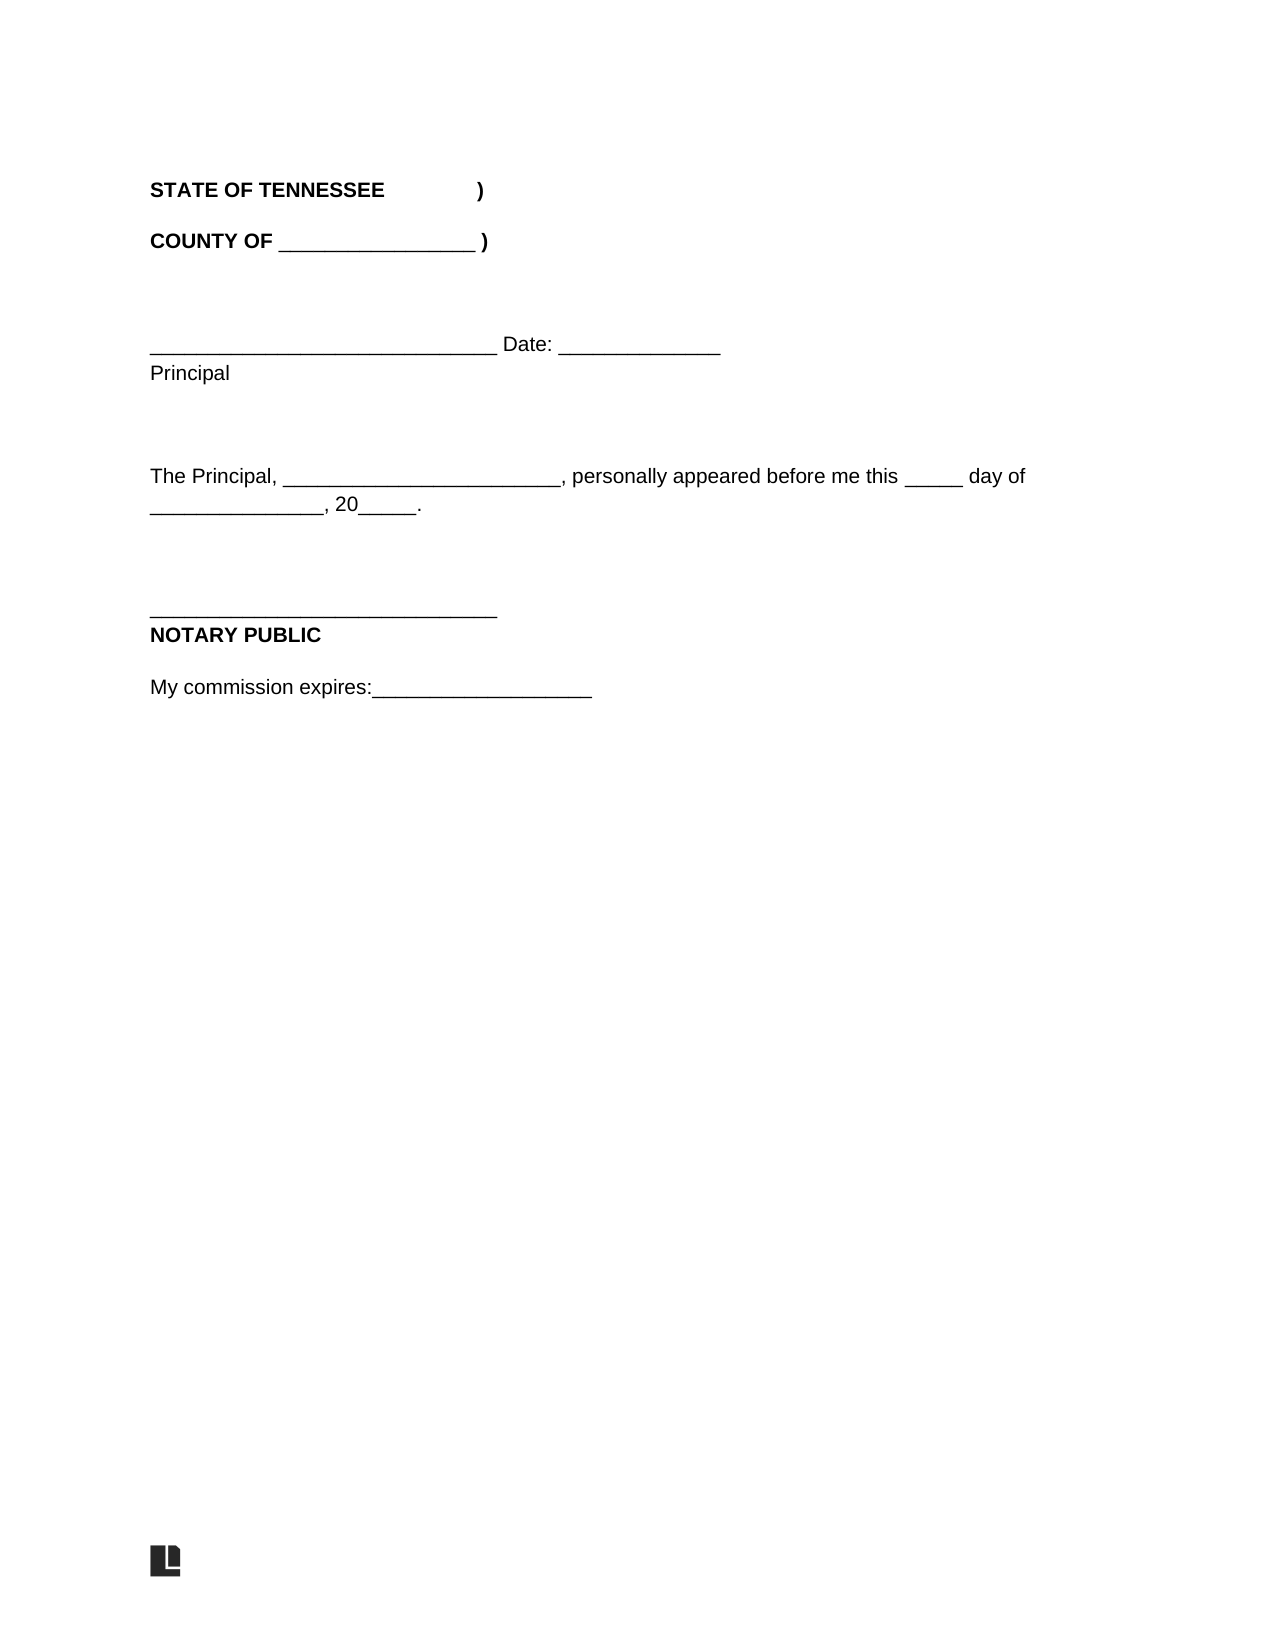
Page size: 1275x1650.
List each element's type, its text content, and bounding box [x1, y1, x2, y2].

text The Principal, ________________________, personally appeared before me this _____ day of _______________, 20_____. [150, 459, 1125, 516]
text ______________________________ NOTARY PUBLIC [150, 591, 1125, 647]
picture [150, 1545, 181, 1577]
text My commission expires:___________________ [150, 670, 1125, 698]
text ______________________________ Date: ______________ Principal [150, 328, 1125, 384]
text COUNTY OF _________________ ) [150, 225, 1125, 253]
text STATE OF TENNESSEE ) [150, 173, 1125, 202]
